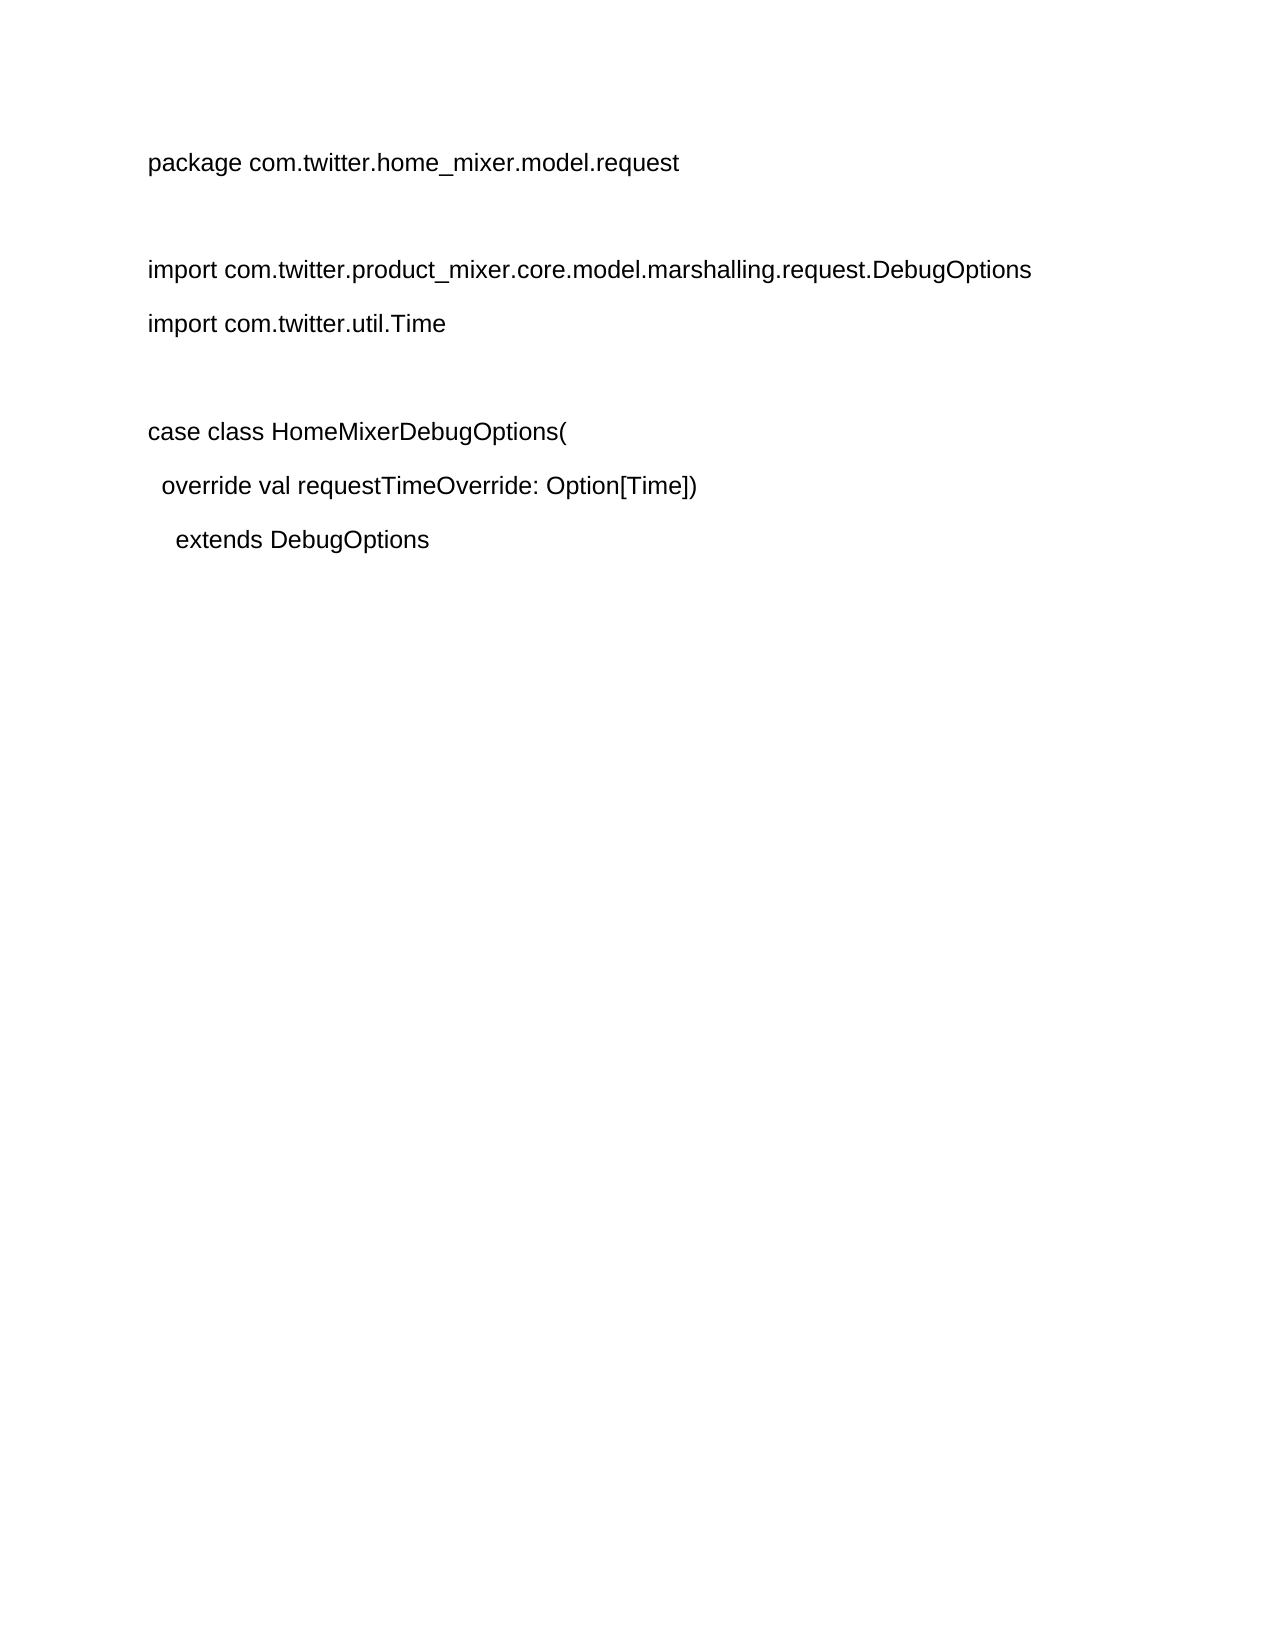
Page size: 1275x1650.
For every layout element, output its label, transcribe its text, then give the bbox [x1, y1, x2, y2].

text package com.twitter.home_mixer.model.request [148, 148, 1127, 176]
text override val requestTimeOverride: Option[Time]) [148, 471, 1127, 499]
text import com.twitter.util.Time [148, 309, 1127, 338]
text import com.twitter.product_mixer.core.model.marshalling.request.DebugOptions [148, 255, 1127, 284]
text case class HomeMixerDebugOptions( [148, 417, 1127, 446]
text extends DebugOptions [148, 524, 1127, 553]
